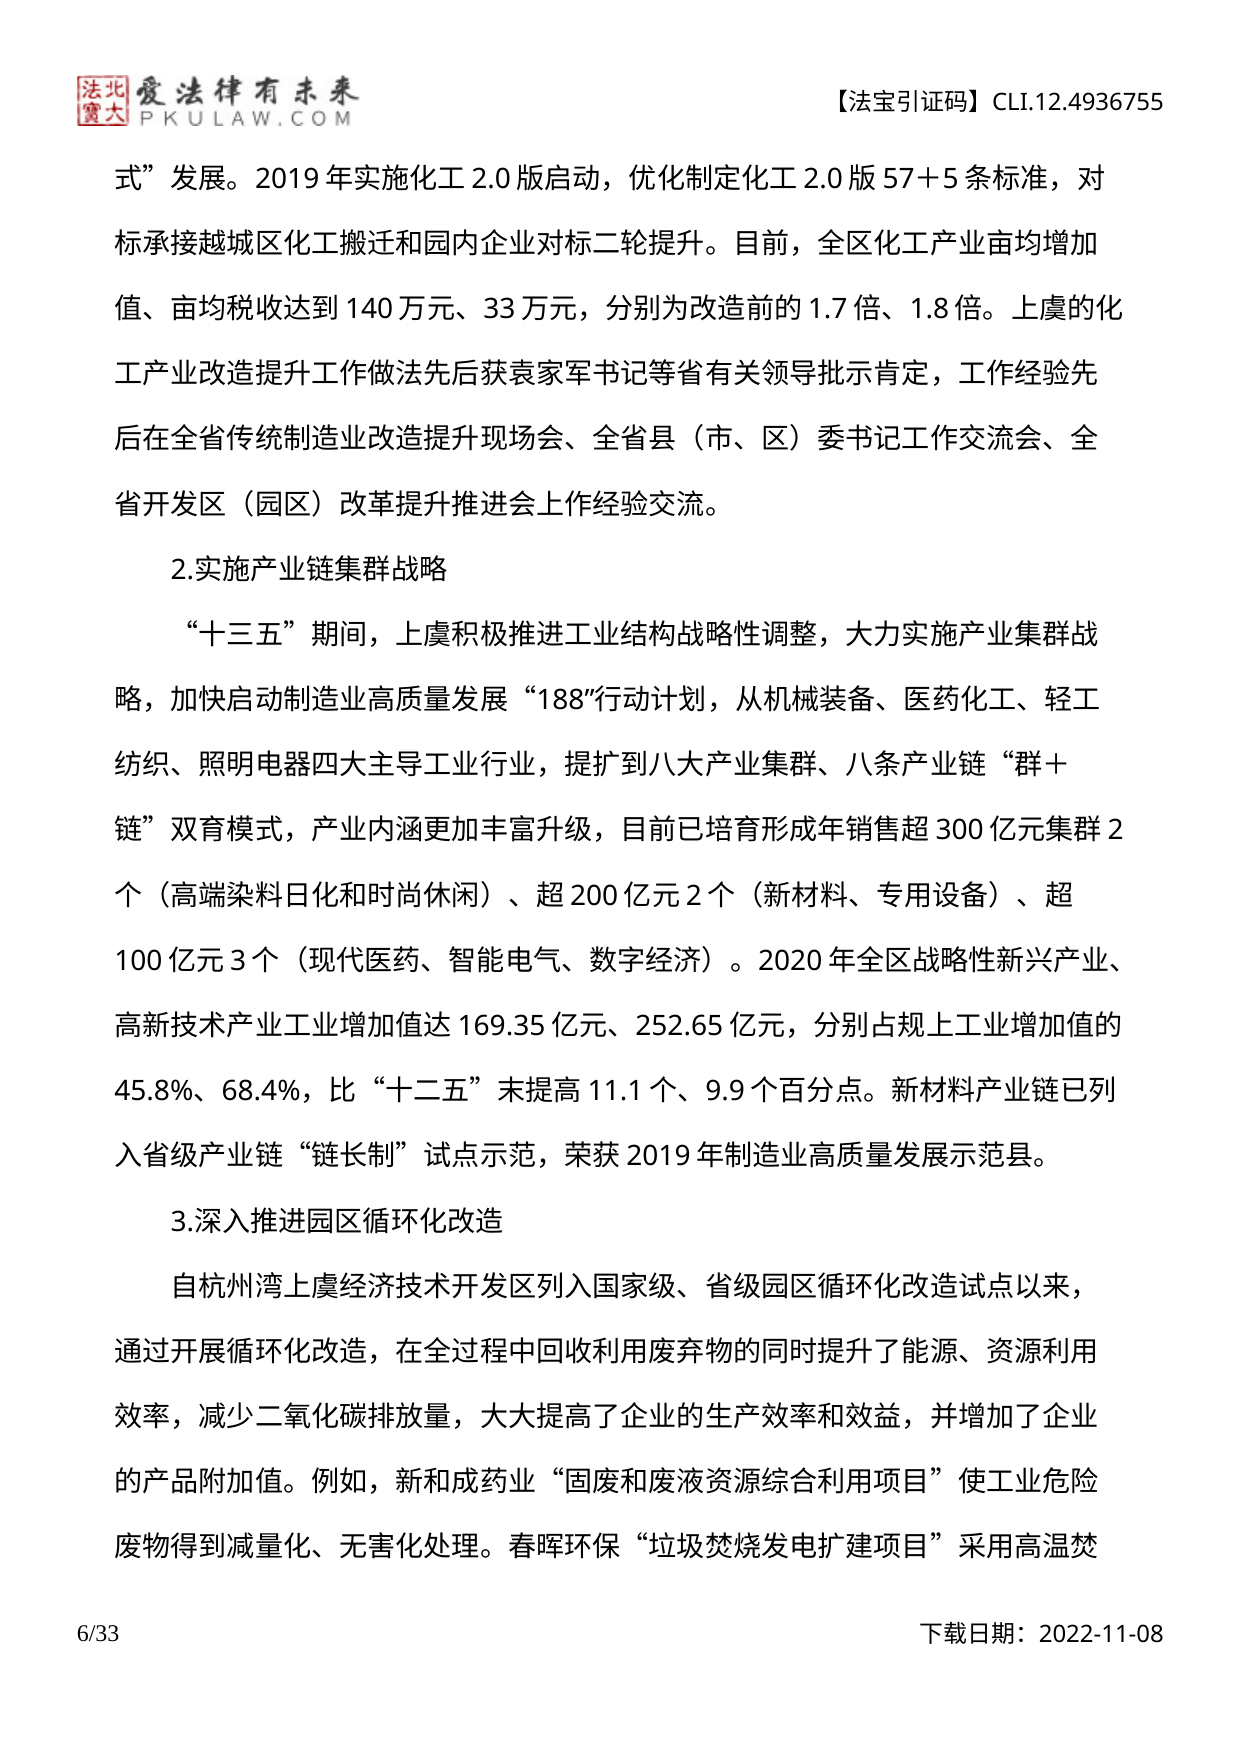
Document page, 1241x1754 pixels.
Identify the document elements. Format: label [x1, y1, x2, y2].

picture [76, 75, 361, 126]
text [114, 156, 1126, 1565]
